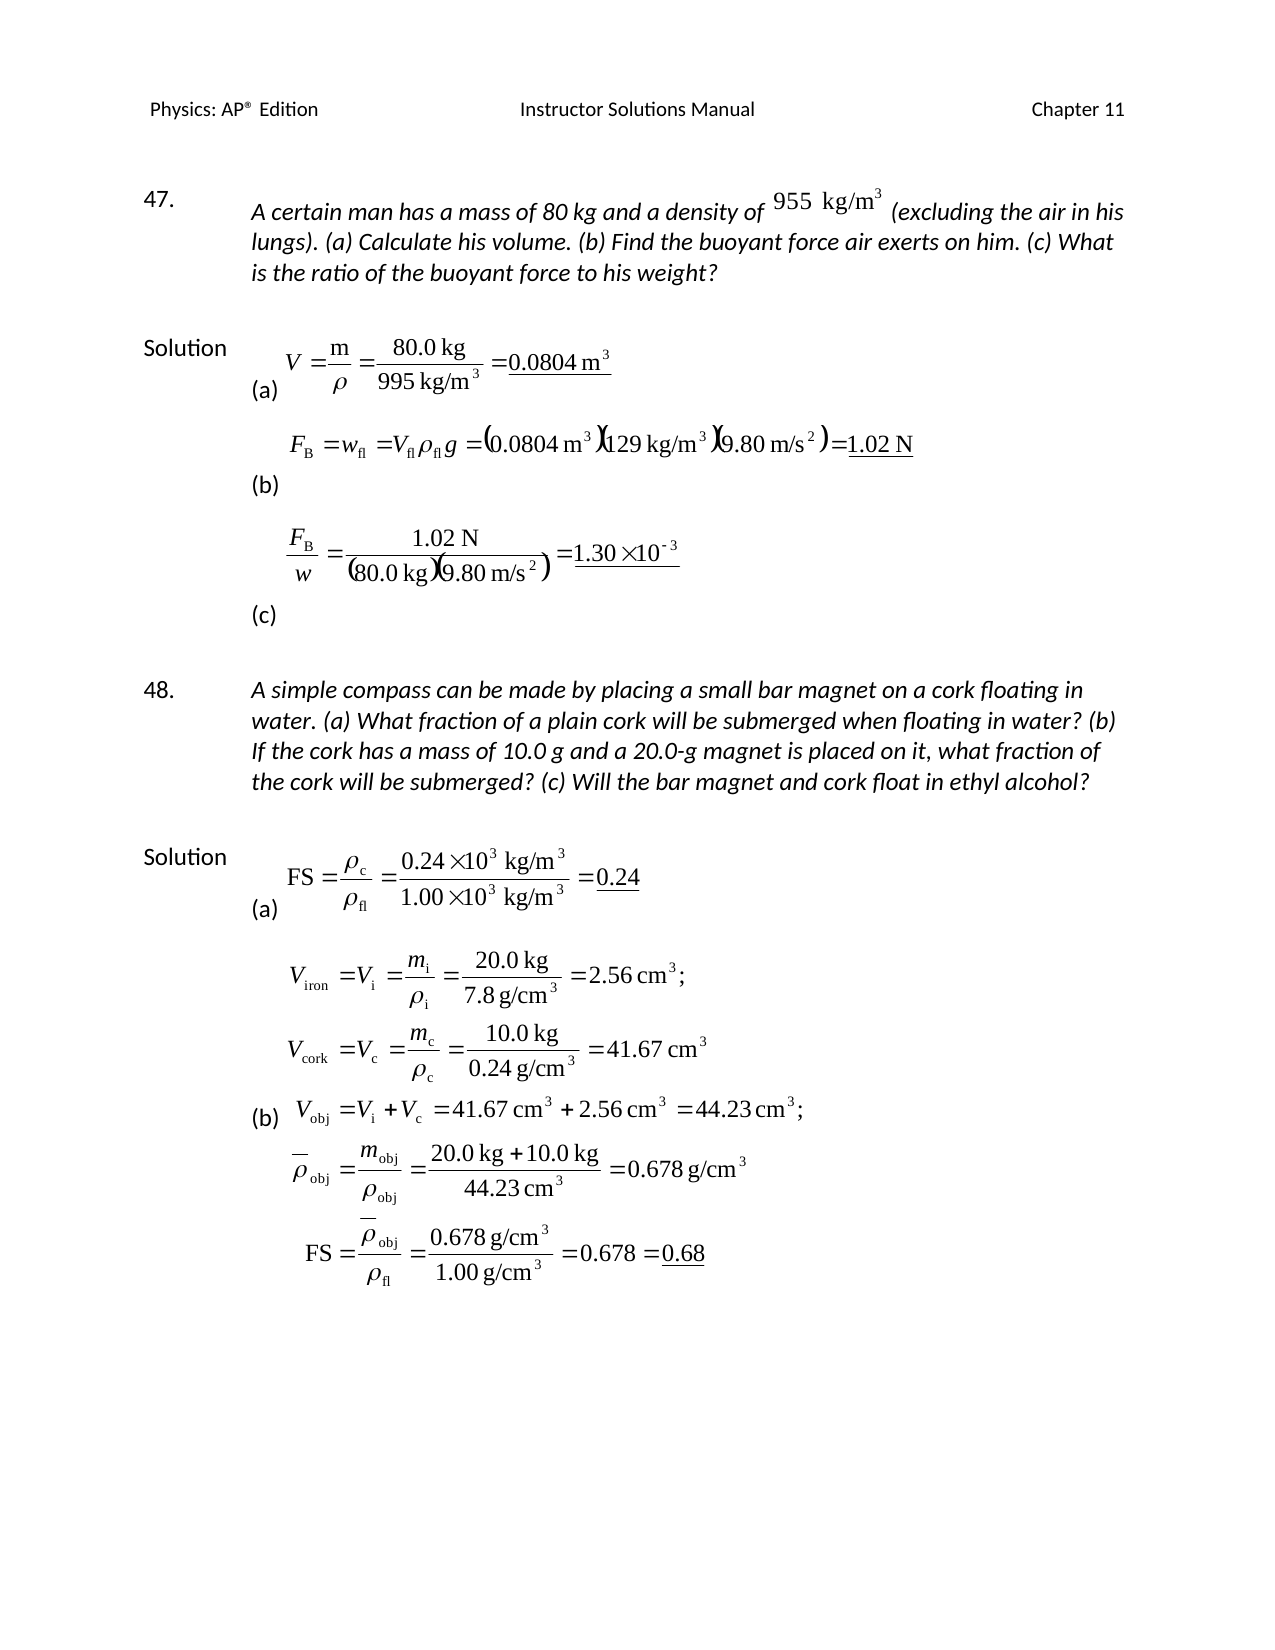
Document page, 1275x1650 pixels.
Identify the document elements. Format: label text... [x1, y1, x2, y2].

table_cell A certain man has a mass of 80 kg and a density of (excluding the air in his lungs). (a) Calculate his volume. (b) Find the buoyant force air exerts on him. (c) What is the ratio of the buoyant force to his weight? [239, 150, 1137, 299]
table_cell 48. [131, 642, 239, 808]
table_cell Solution [131, 809, 239, 1310]
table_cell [239, 809, 1137, 1310]
table_cell Solution [131, 299, 239, 642]
table_cell A simple compass can be made by placing a small bar magnet on a cork floating in water. (a) What fraction of a plain cork will be submerged when floating in water? (b) If the cork has a mass of 10.0 g and a 20.0-g magnet is placed on it, what fraction of the cork will be submerged? (c) Will the bar magnet and cork float in ethyl alcohol? [239, 642, 1137, 808]
table_cell (a) (b) (c) [239, 299, 1137, 642]
table_cell 47. [131, 150, 239, 299]
